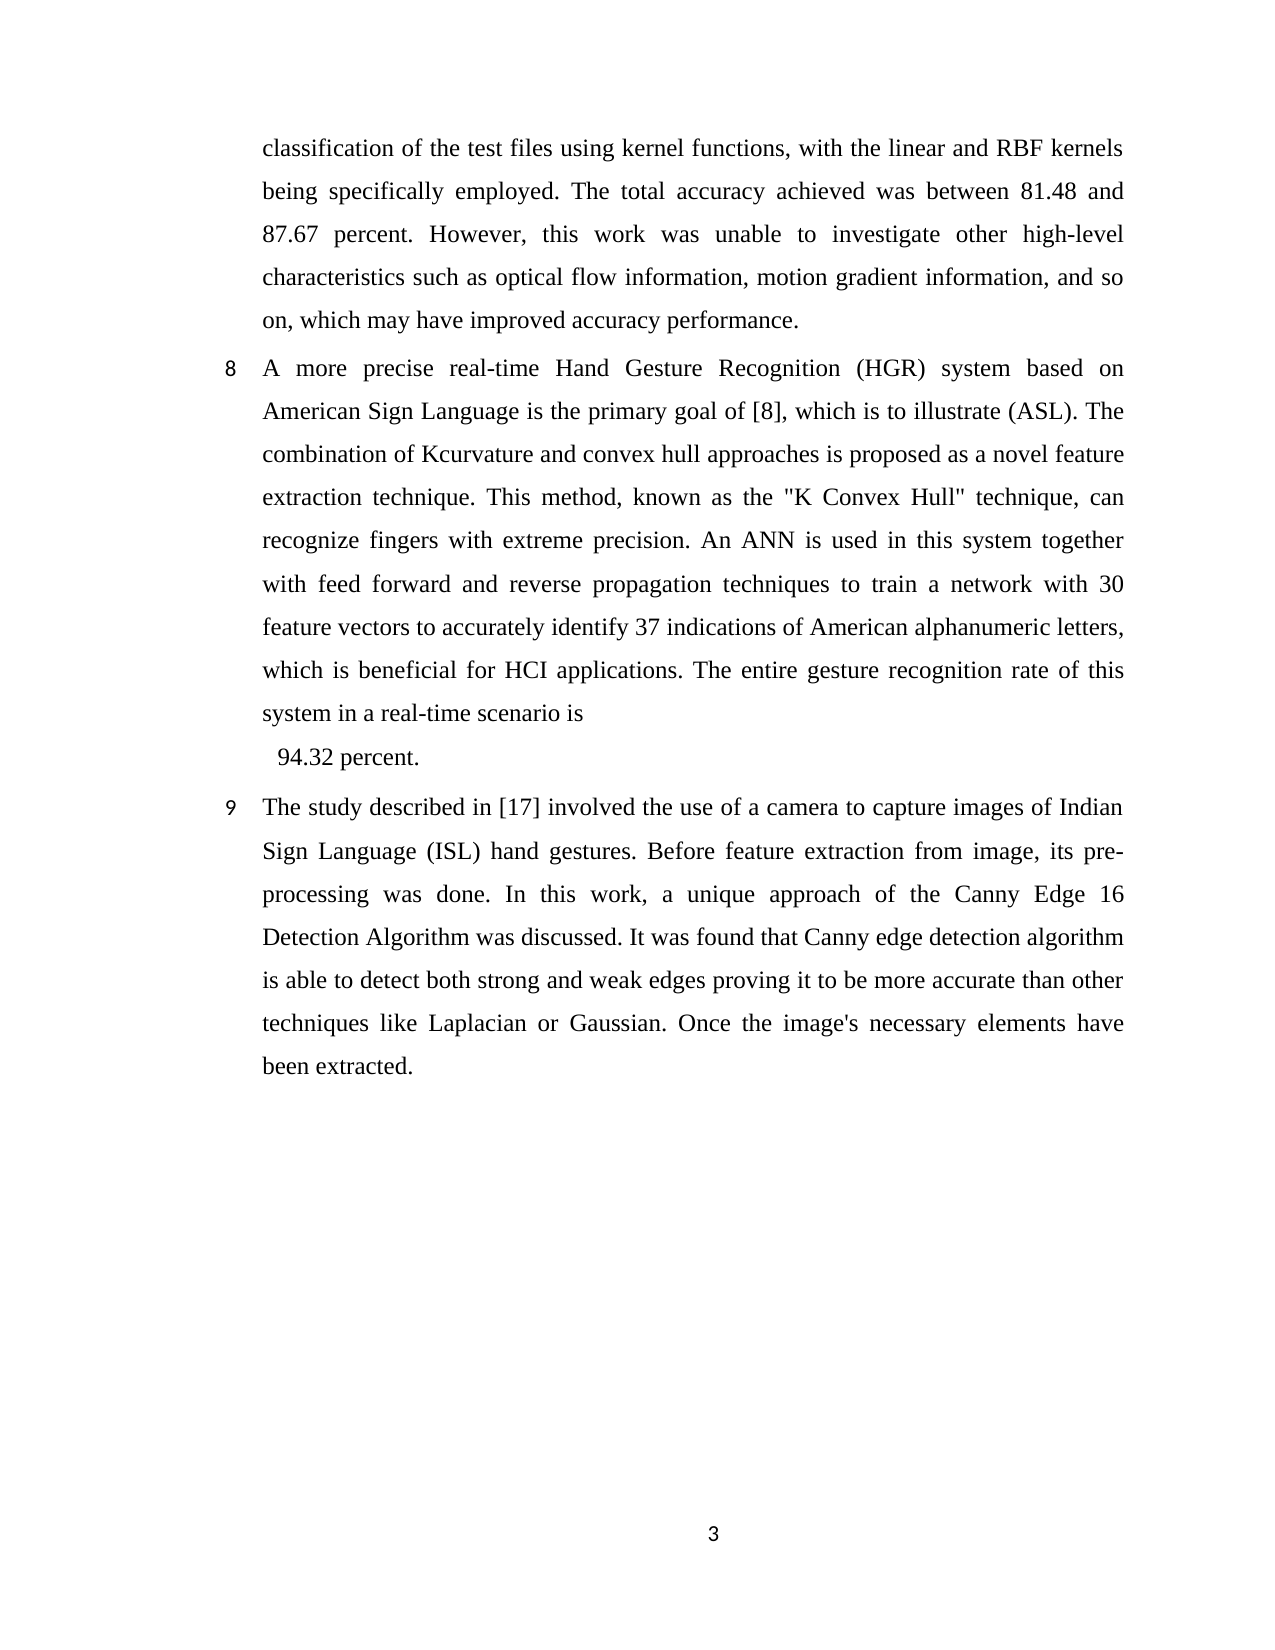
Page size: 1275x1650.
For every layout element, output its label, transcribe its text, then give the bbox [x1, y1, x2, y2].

list A more precise real-time Hand Gesture Recognition (HGR) system based on American Sign Language is the primary goal of [8], which is to illustrate (ASL). The combination of Kcurvature and convex hull approaches is proposed as a novel feature extraction technique. This method, known as the "K Convex Hull" technique, can recognize fingers with extreme precision. An ANN is used in this system together with feed forward and reverse propagation techniques to train a network with 30 feature vectors to accurately identify 37 indications of American alphanumeric letters, which is beneficial for HCI applications. The entire gesture recognition rate of this system in a real-time scenario is [224, 353, 1125, 727]
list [224, 133, 1125, 334]
list The study described in [17] involved the use of a camera to capture images of Indian Sign Language (ISL) hand gestures. Before feature extraction from image, its pre- processing was done. In this work, a unique approach of the Canny Edge 16 Detection Algorithm was discussed. It was found that Canny edge detection algorithm is able to detect both strong and weak edges proving it to be more accurate than other techniques like Laplacian or Gaussian. Once the image's necessary elements have been extracted. [224, 792, 1125, 1080]
text 94.32 percent. [277, 742, 1125, 770]
